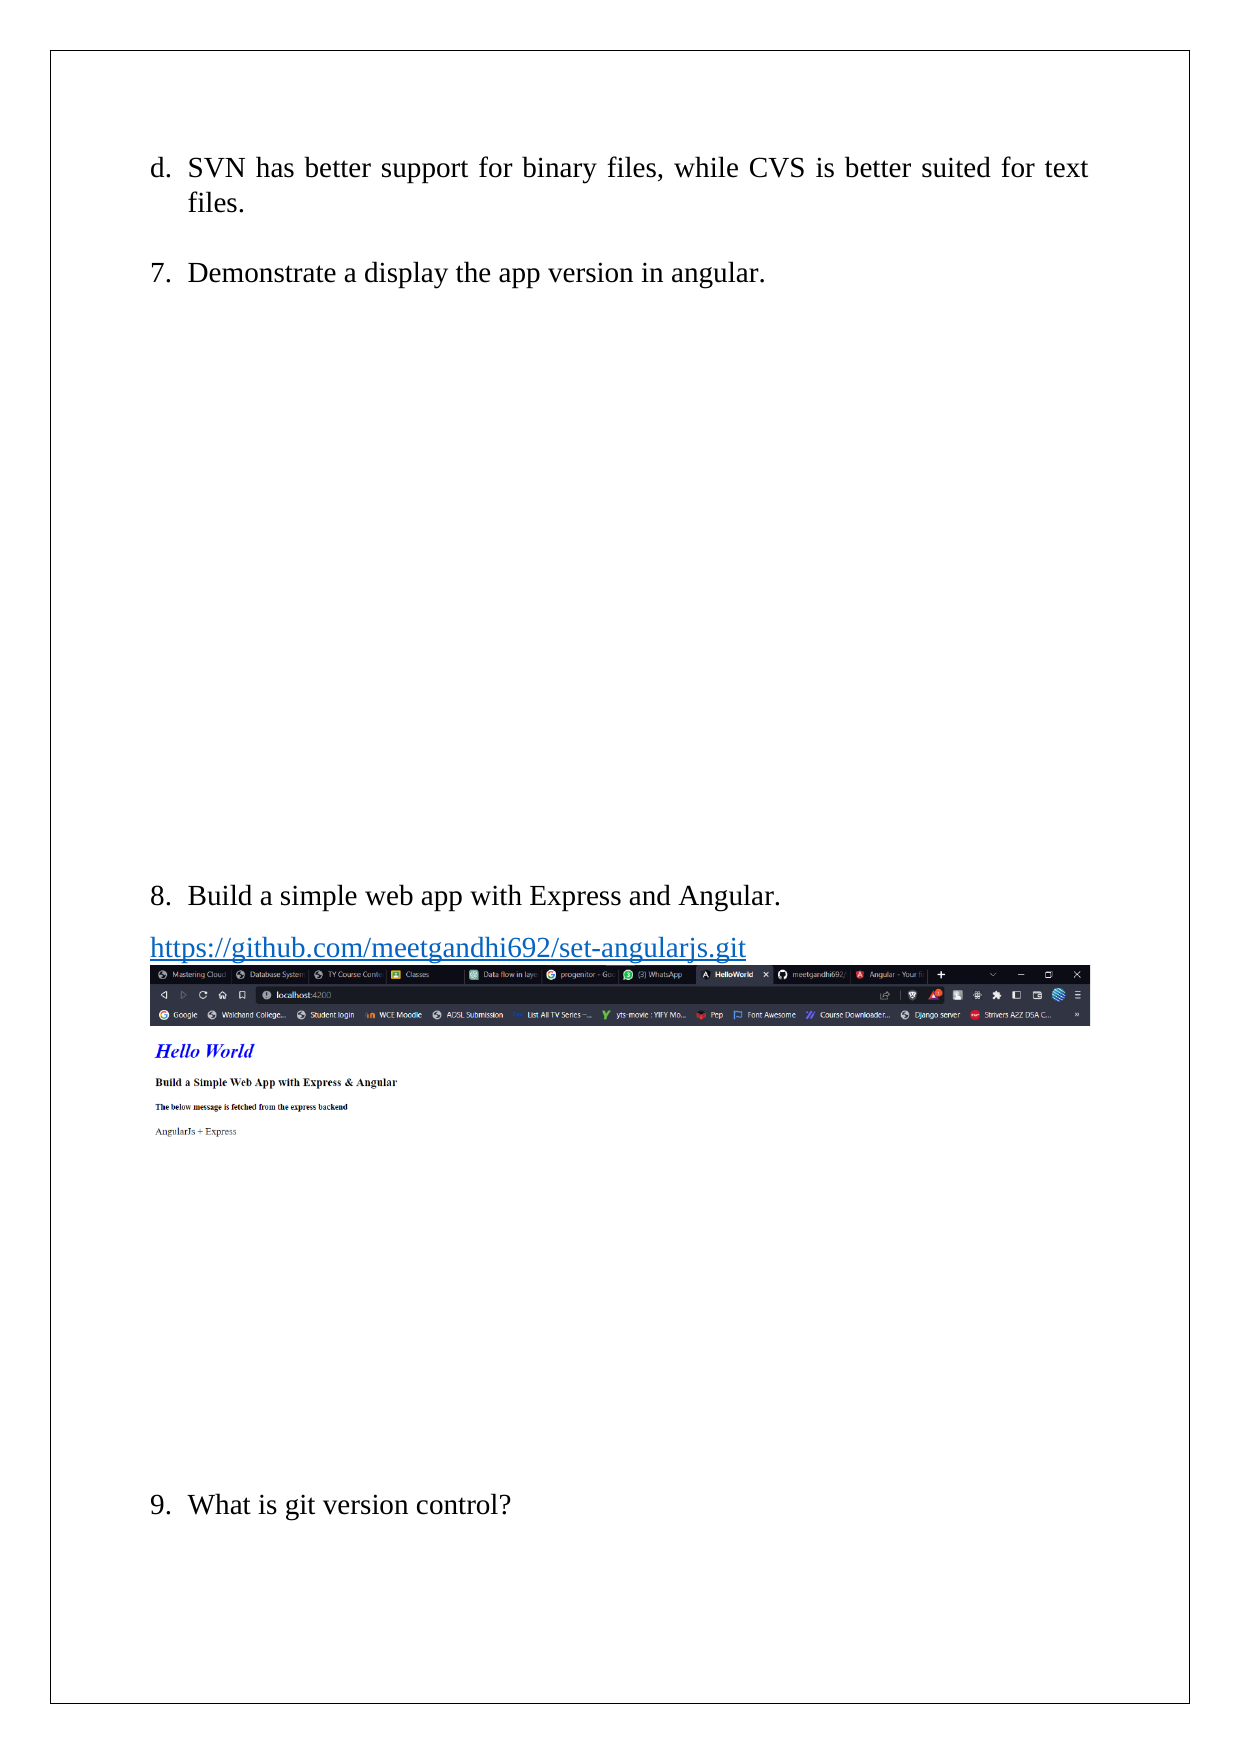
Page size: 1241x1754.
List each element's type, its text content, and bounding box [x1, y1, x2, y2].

text https://github.com/meetgandhi692/set-angularjs.git [150, 930, 1090, 963]
list Demonstrate a display the app version in angular. [150, 256, 1090, 289]
list SVN has better support for binary files, while CVS is better suited for text files. [150, 150, 1090, 219]
picture [150, 965, 1091, 1470]
list What is git version control? [150, 1487, 1090, 1521]
list Build a simple web app with Express and Angular. [150, 878, 1090, 912]
